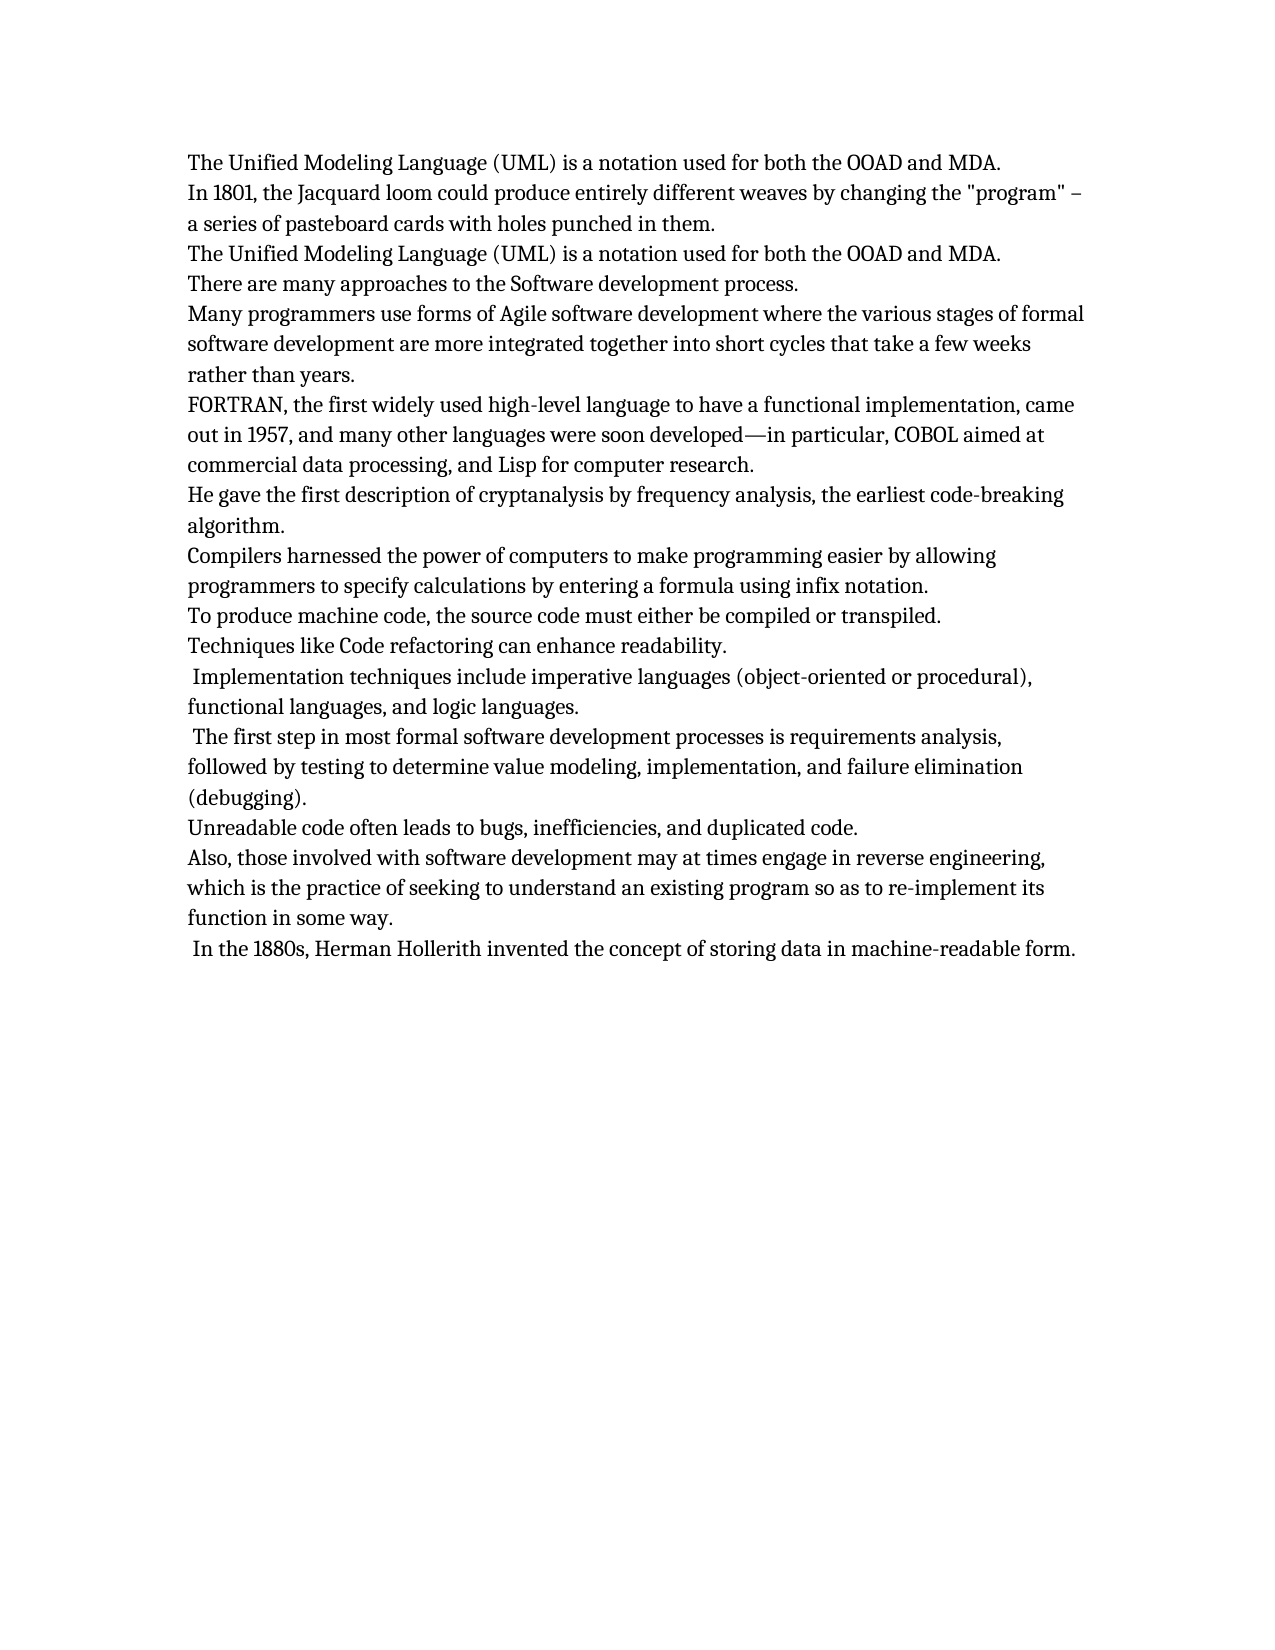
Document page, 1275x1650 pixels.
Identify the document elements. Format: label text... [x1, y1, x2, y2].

text The Unified Modeling Language (UML) is a notation used for both the OOAD and MDA. In 1801, the Jacquard loom could produce entirely different weaves by changing the "program" – a series of pasteboard cards with holes punched in them. The Unified Modeling Language (UML) is a notation used for both the OOAD and MDA. There are many approaches to the Software development process. Many programmers use forms of Agile software development where the various stages of formal software development are more integrated together into short cycles that take a few weeks rather than years. FORTRAN, the first widely used high-level language to have a functional implementation, came out in 1957, and many other languages were soon developed—in particular, COBOL aimed at commercial data processing, and Lisp for computer research. He gave the first description of cryptanalysis by frequency analysis, the earliest code-breaking algorithm. Compilers harnessed the power of computers to make programming easier by allowing programmers to specify calculations by entering a formula using infix notation. To produce machine code, the source code must either be compiled or transpiled. Techniques like Code refactoring can enhance readability. Implementation techniques include imperative languages (object-oriented or procedural), functional languages, and logic languages. The first step in most formal software development processes is requirements analysis, followed by testing to determine value modeling, implementation, and failure elimination (debugging). Unreadable code often leads to bugs, inefficiencies, and duplicated code. Also, those involved with software development may at times engage in reverse engineering, which is the practice of seeking to understand an existing program so as to re-implement its function in some way. In the 1880s, Herman Hollerith invented the concept of storing data in machine-readable form. [187, 150, 1087, 962]
